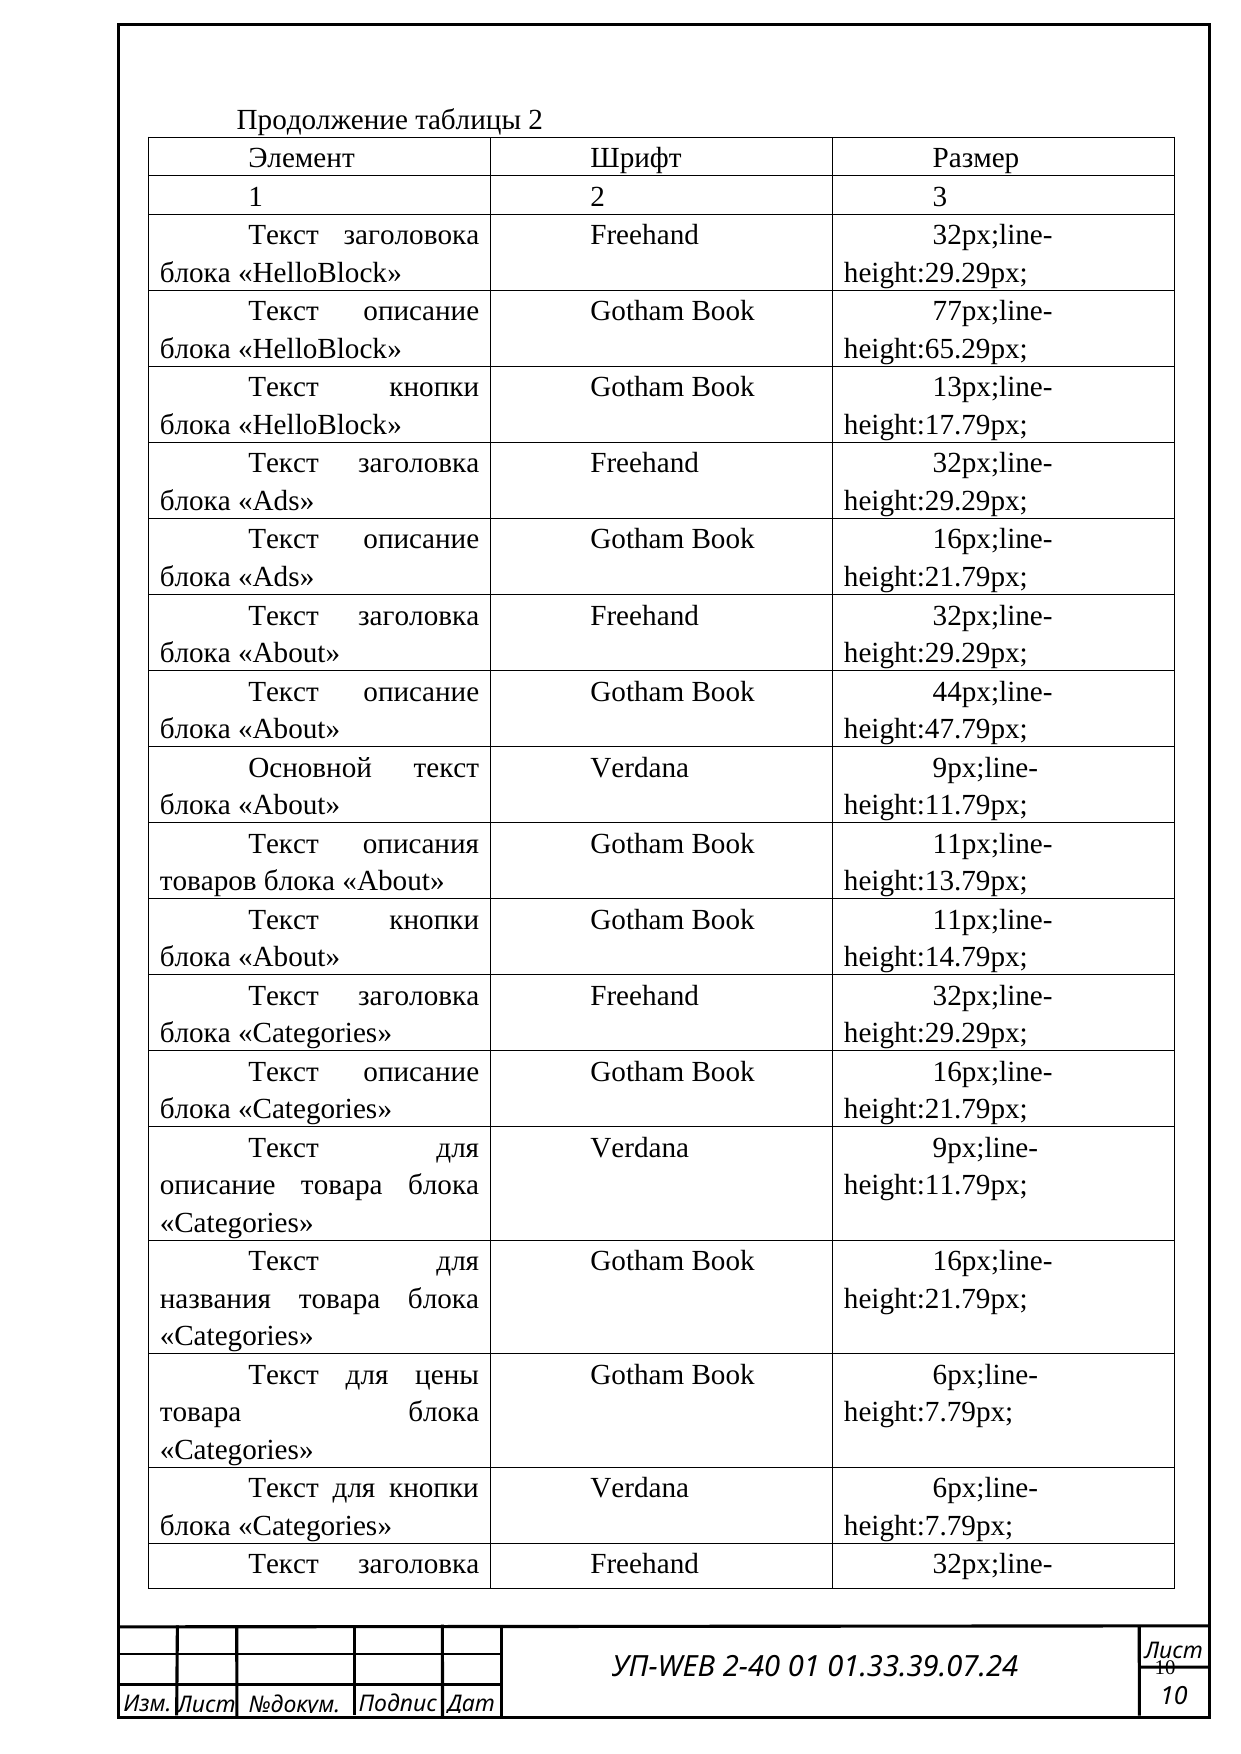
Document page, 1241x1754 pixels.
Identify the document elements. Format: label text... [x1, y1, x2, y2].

table_cell Verdana [491, 1468, 832, 1543]
table_cell Текст заголовока блока «HelloBlock» [149, 215, 490, 290]
table_cell Gotham Book [491, 519, 832, 594]
table_cell Текст заголовка блока «Ads» [149, 443, 490, 518]
table_cell 6px;line-height:7.79px; [833, 1354, 1174, 1467]
table_cell 2 [491, 176, 832, 214]
table_cell Текст для описание товара блока «Categories» [149, 1127, 490, 1240]
table_cell 11px;line-height:13.79px; [833, 823, 1174, 898]
table_cell 9px;line-height:11.79px; [833, 1127, 1174, 1240]
table_cell Freehand [491, 975, 832, 1050]
table_cell Текст описание блока «Ads» [149, 519, 490, 594]
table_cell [833, 1544, 1174, 1587]
table_cell Текст для названия товара блока «Categories» [149, 1241, 490, 1353]
table_cell 9px;line-height:11.79px; [833, 747, 1174, 822]
table_cell 11px;line-height:14.79px; [833, 899, 1174, 974]
table_cell Текст для кнопки блока «Categories» [149, 1468, 490, 1543]
table_header Шрифт [491, 138, 832, 175]
table_cell Gotham Book [491, 291, 832, 366]
table_cell 32px;line-height:29.29px; [833, 975, 1174, 1050]
table_cell 32px;line-height:29.29px; [833, 443, 1174, 518]
table_cell Текст кнопки блока «HelloBlock» [149, 367, 490, 442]
table_cell 44px;line-height:47.79px; [833, 671, 1174, 746]
table_cell Gotham Book [491, 823, 832, 898]
table_cell Freehand [491, 595, 832, 670]
table_cell 77px;line-height:65.29px; [833, 291, 1174, 366]
table_cell Gotham Book [491, 671, 832, 746]
table_cell Freehand [491, 215, 832, 290]
table_cell 16px;line-height:21.79px; [833, 519, 1174, 594]
table_cell Текст описание блока «About» [149, 671, 490, 746]
table_cell Gotham Book [491, 1051, 832, 1126]
table_cell Текст описания товаров блока «About» [149, 823, 490, 898]
text Продолжение таблицы 2 [148, 99, 1175, 137]
table_cell Freehand [491, 443, 832, 518]
table_cell 13px;line-height:17.79px; [833, 367, 1174, 442]
table_cell Verdana [491, 1127, 832, 1240]
table_cell Текст кнопки блока «About» [149, 899, 490, 974]
table_cell Основной текст блока «About» [149, 747, 490, 822]
table_cell 16px;line-height:21.79px; [833, 1051, 1174, 1126]
table_cell Gotham Book [491, 367, 832, 442]
table_cell Текст заголовка блока «Categories» [149, 975, 490, 1050]
table_cell 16px;line-height:21.79px; [833, 1241, 1174, 1353]
table_cell Gotham Book [491, 1354, 832, 1467]
table_cell Текст описание блока «Categories» [149, 1051, 490, 1126]
table_cell Текст заголовка блока «About» [149, 595, 490, 670]
table_cell 6px;line-height:7.79px; [833, 1468, 1174, 1543]
table_header Элемент [149, 138, 490, 175]
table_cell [149, 1544, 490, 1587]
table_cell Gotham Book [491, 899, 832, 974]
table_header Размер [833, 138, 1174, 175]
table_cell 32px;line-height:29.29px; [833, 595, 1174, 670]
table_cell Verdana [491, 747, 832, 822]
table_cell 3 [833, 176, 1174, 214]
table_cell 32px;line-height:29.29px; [833, 215, 1174, 290]
table_cell Текст для цены товара блока «Categories» [149, 1354, 490, 1467]
table_cell Gotham Book [491, 1241, 832, 1353]
table_cell 1 [149, 176, 490, 214]
table_cell Freehand [491, 1544, 832, 1587]
table_cell Текст описание блока «HelloBlock» [149, 291, 490, 366]
